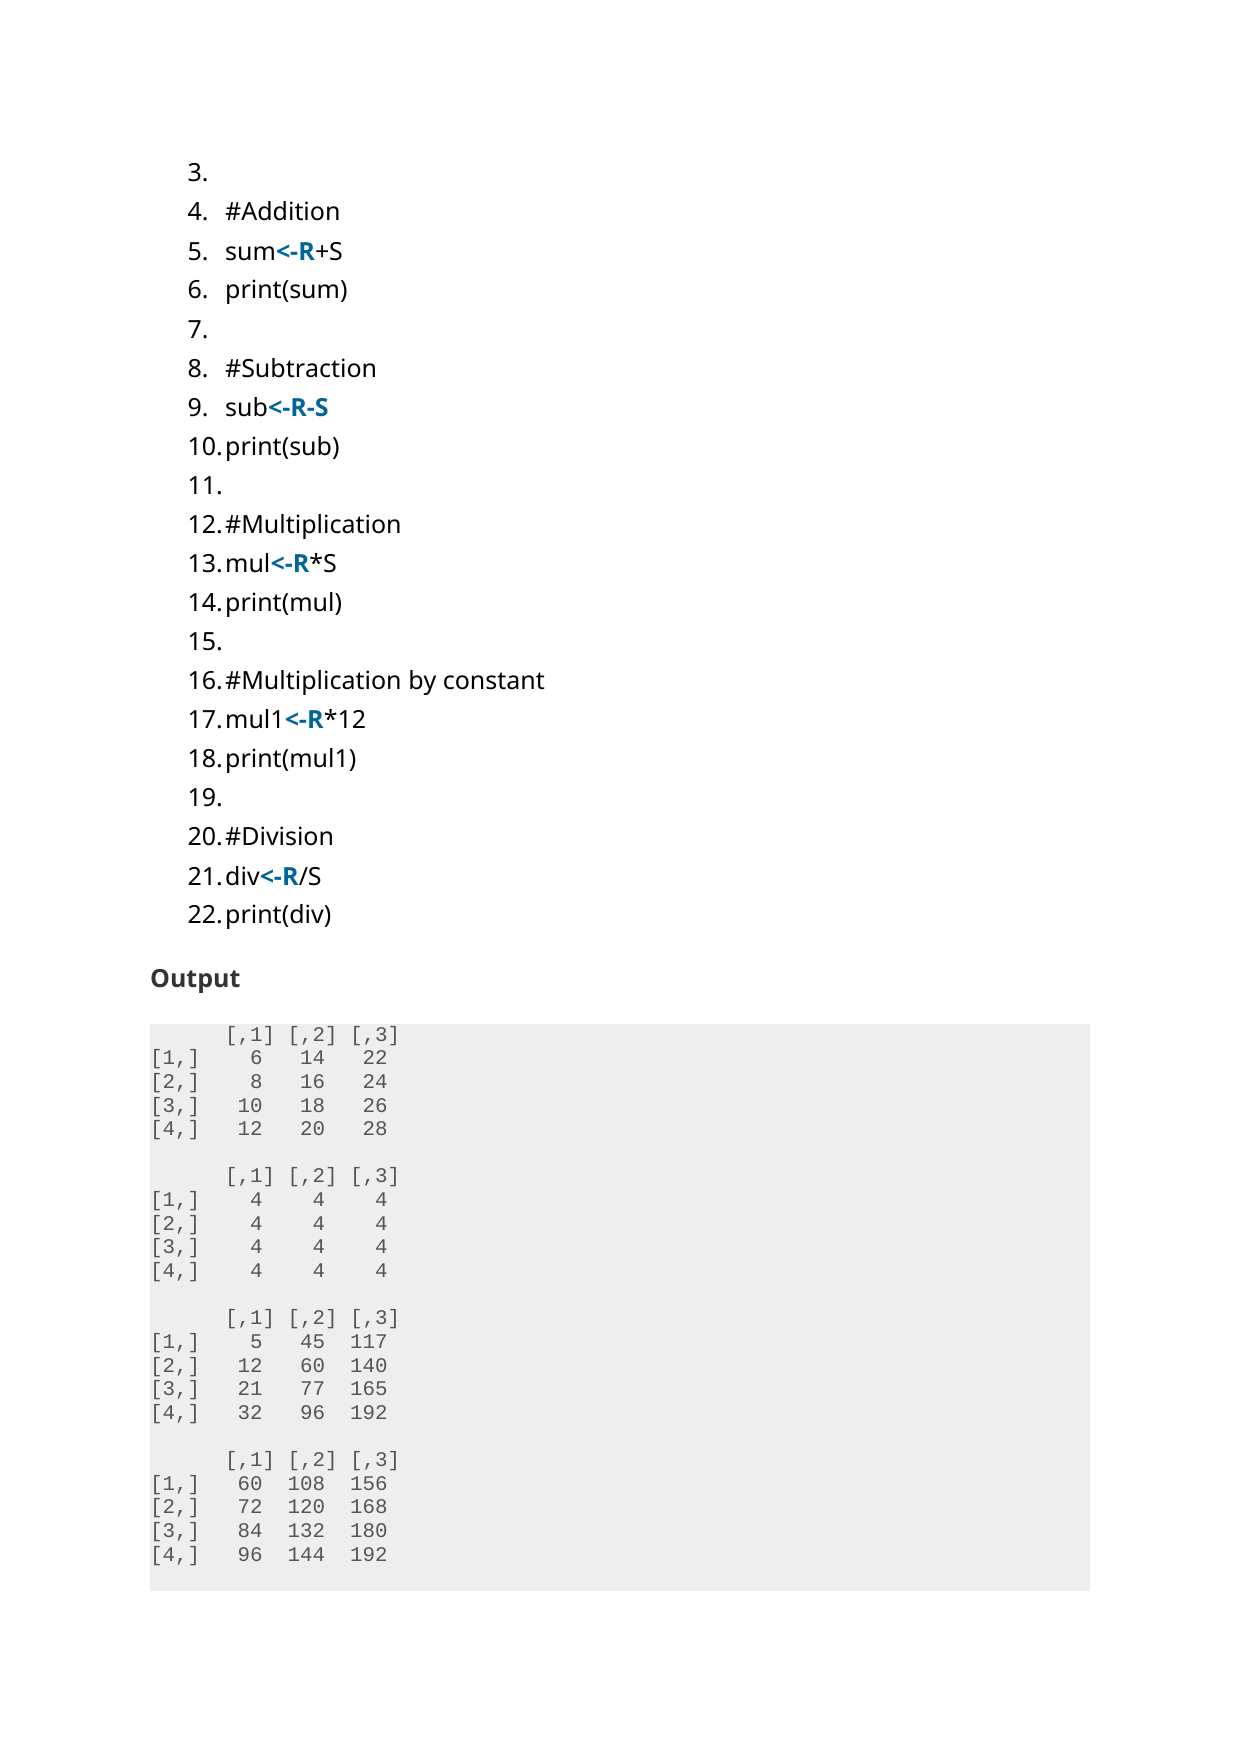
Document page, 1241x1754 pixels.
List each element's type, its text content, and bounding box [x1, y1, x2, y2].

text [3,] 10 18 26 [150, 1094, 1090, 1118]
text [,1] [,2] [,3] [150, 1449, 1090, 1473]
text [,1] [,2] [,3] [150, 1024, 1090, 1047]
text [2,] 12 60 140 [150, 1355, 1090, 1378]
list #Division [187, 814, 1090, 853]
text [4,] 96 144 192 [150, 1544, 1090, 1567]
text [2,] 8 16 24 [150, 1071, 1090, 1094]
text Output [150, 960, 1090, 994]
list print(mul1) [187, 736, 1090, 775]
list #Multiplication by constant [187, 658, 1090, 697]
list print(mul) [187, 580, 1090, 619]
text [1,] 5 45 117 [150, 1331, 1090, 1355]
list print(sum) [187, 267, 1090, 306]
text [1,] 4 4 4 [150, 1189, 1090, 1213]
list #Multiplication [187, 502, 1090, 541]
text [3,] 4 4 4 [150, 1236, 1090, 1260]
list sub<-R-S [187, 384, 1090, 423]
list #Addition [187, 189, 1090, 228]
list mul1<-R*12 [187, 697, 1090, 736]
text [4,] 12 20 28 [150, 1118, 1090, 1142]
text [3,] 21 77 165 [150, 1378, 1090, 1402]
text [1,] 6 14 22 [150, 1047, 1090, 1071]
list print(sub) [187, 423, 1090, 462]
list print(div) [187, 892, 1090, 931]
text [3,] 84 132 180 [150, 1520, 1090, 1544]
list #Subtraction [187, 345, 1090, 384]
text [,1] [,2] [,3] [150, 1166, 1090, 1189]
text [,1] [,2] [,3] [150, 1307, 1090, 1331]
list mul<-R*S [187, 541, 1090, 580]
text [4,] 4 4 4 [150, 1260, 1090, 1284]
text [2,] 4 4 4 [150, 1213, 1090, 1236]
text [2,] 72 120 168 [150, 1497, 1090, 1520]
list sum<-R+S [187, 228, 1090, 267]
text [4,] 32 96 192 [150, 1402, 1090, 1426]
list div<-R/S [187, 853, 1090, 892]
text [1,] 60 108 156 [150, 1473, 1090, 1497]
